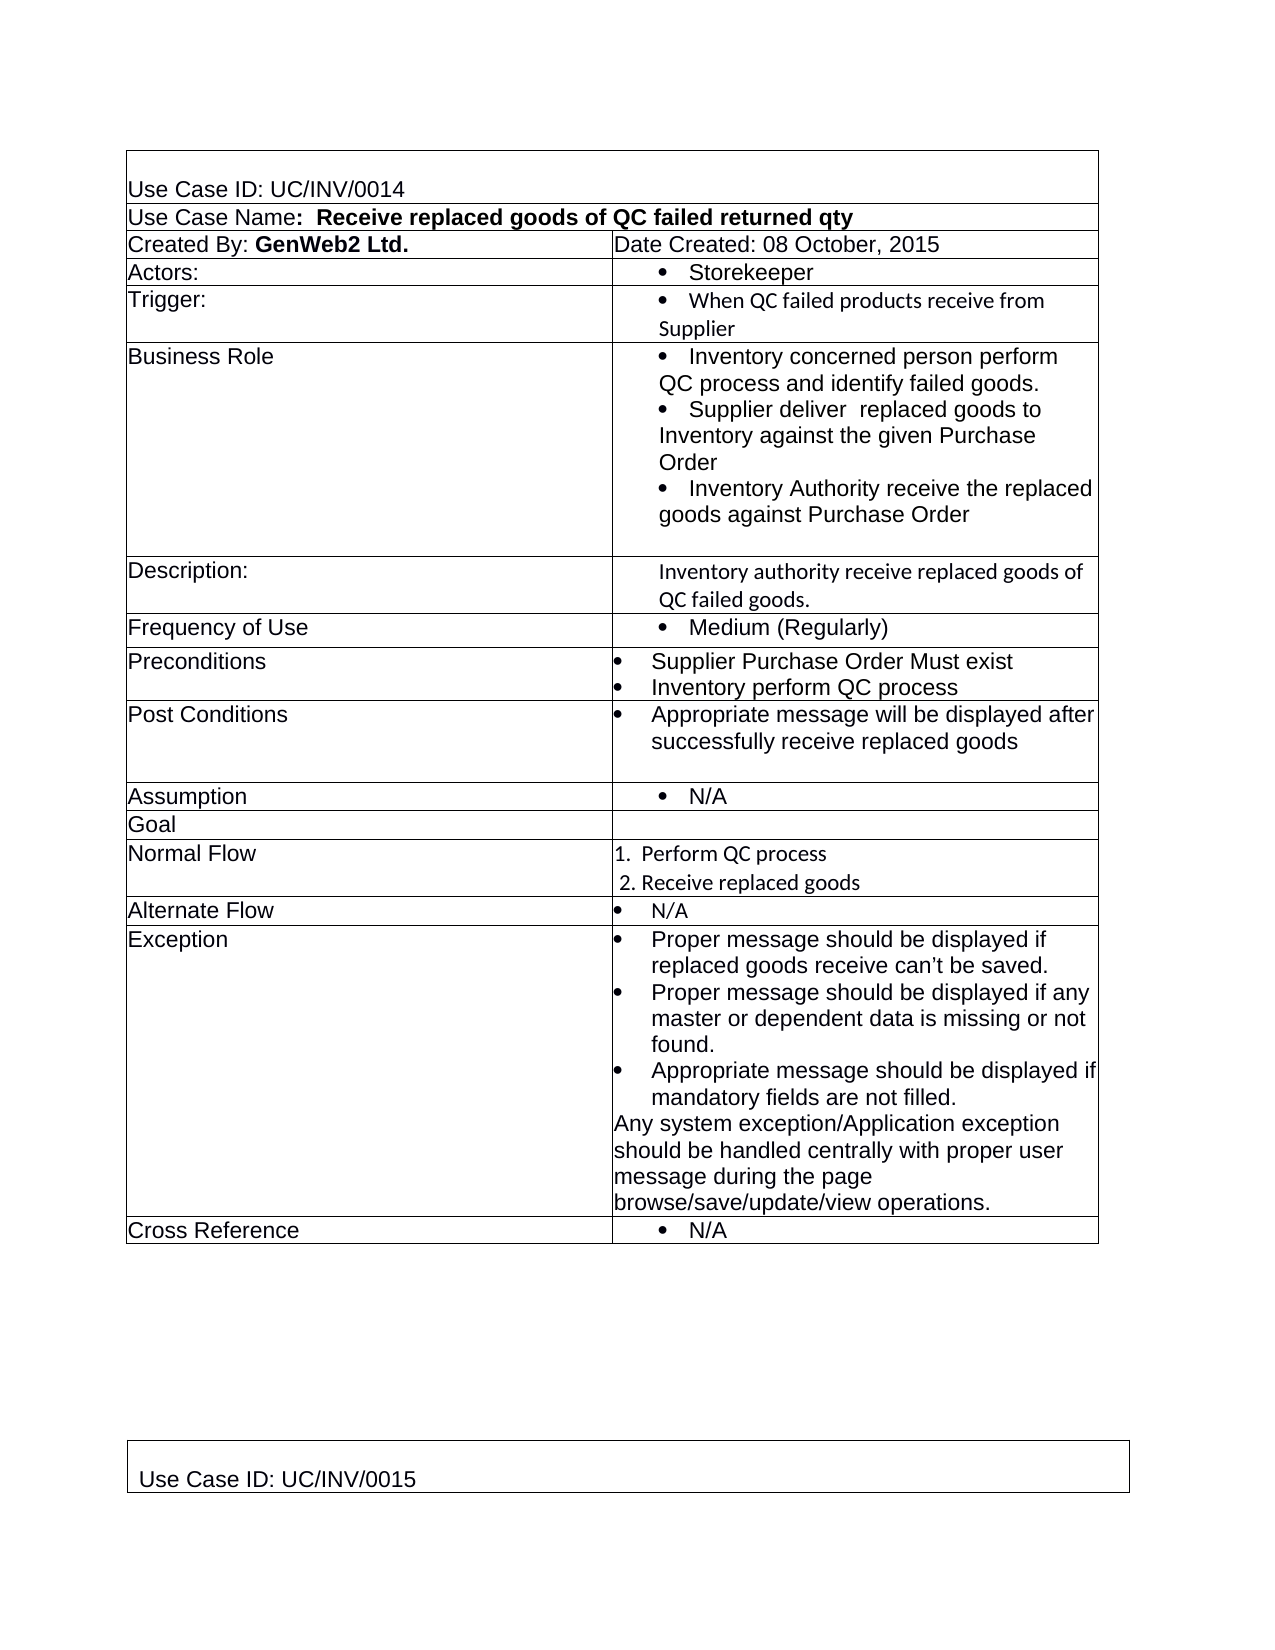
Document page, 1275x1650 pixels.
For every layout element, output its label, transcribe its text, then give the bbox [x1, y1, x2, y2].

table_header Use Case ID: UC/INV/0014 [127, 151, 1098, 202]
table_header Use Case ID: UC/INV/0015 [128, 1441, 1129, 1492]
table_cell N/A [613, 897, 1098, 925]
table_cell Inventory concerned person perform QC process and identify failed goods. Supplier deliver replaced goods to Inventory against the given Purchase Order Inventory Authority receive the replaced goods against Purchase Order [613, 343, 1098, 556]
table_cell Proper message should be displayed if replaced goods receive can’t be saved. Proper message should be displayed if any master or dependent data is missing or not found. Appropriate message should be displayed if mandatory fields are not filled. Any system exception/Application exception should be handled centrally with proper user message during the page browse/save/update/view operations. [613, 926, 1098, 1216]
table_cell Date Created: 08 October, 2015 [613, 231, 1098, 258]
table_cell Cross Reference [127, 1217, 612, 1243]
table_cell N/A [613, 1217, 1098, 1243]
table_cell Supplier Purchase Order Must exist Inventory perform QC process [613, 648, 1098, 700]
table_cell Goal [127, 811, 612, 838]
table_cell Created By: GenWeb2 Ltd. [127, 231, 612, 258]
table_cell Normal Flow [127, 840, 612, 896]
table_cell Post Conditions [127, 701, 612, 782]
table_cell Description: [127, 557, 612, 613]
table_cell Preconditions [127, 648, 612, 700]
table_cell Inventory authority receive replaced goods of QC failed goods. [613, 557, 1098, 613]
table_cell Assumption [127, 783, 612, 809]
table_cell Trigger: [127, 286, 612, 342]
table_cell Appropriate message will be displayed after successfully receive replaced goods [613, 701, 1098, 782]
table_cell Exception [127, 926, 612, 1216]
table_cell Medium (Regularly) [613, 614, 1098, 647]
table_cell Actors: [127, 259, 612, 285]
table_cell [613, 811, 1098, 838]
table_cell Alternate Flow [127, 897, 612, 925]
table_cell Storekeeper [613, 259, 1098, 285]
table_cell N/A [613, 783, 1098, 809]
table_cell When QC failed products receive from Supplier [613, 286, 1098, 342]
table_cell Business Role [127, 343, 612, 556]
table_cell 1. Perform QC process 2. Receive replaced goods [613, 840, 1098, 896]
table_cell Use Case Name: Receive replaced goods of QC failed returned qty [127, 204, 1098, 230]
table_cell Frequency of Use [127, 614, 612, 647]
